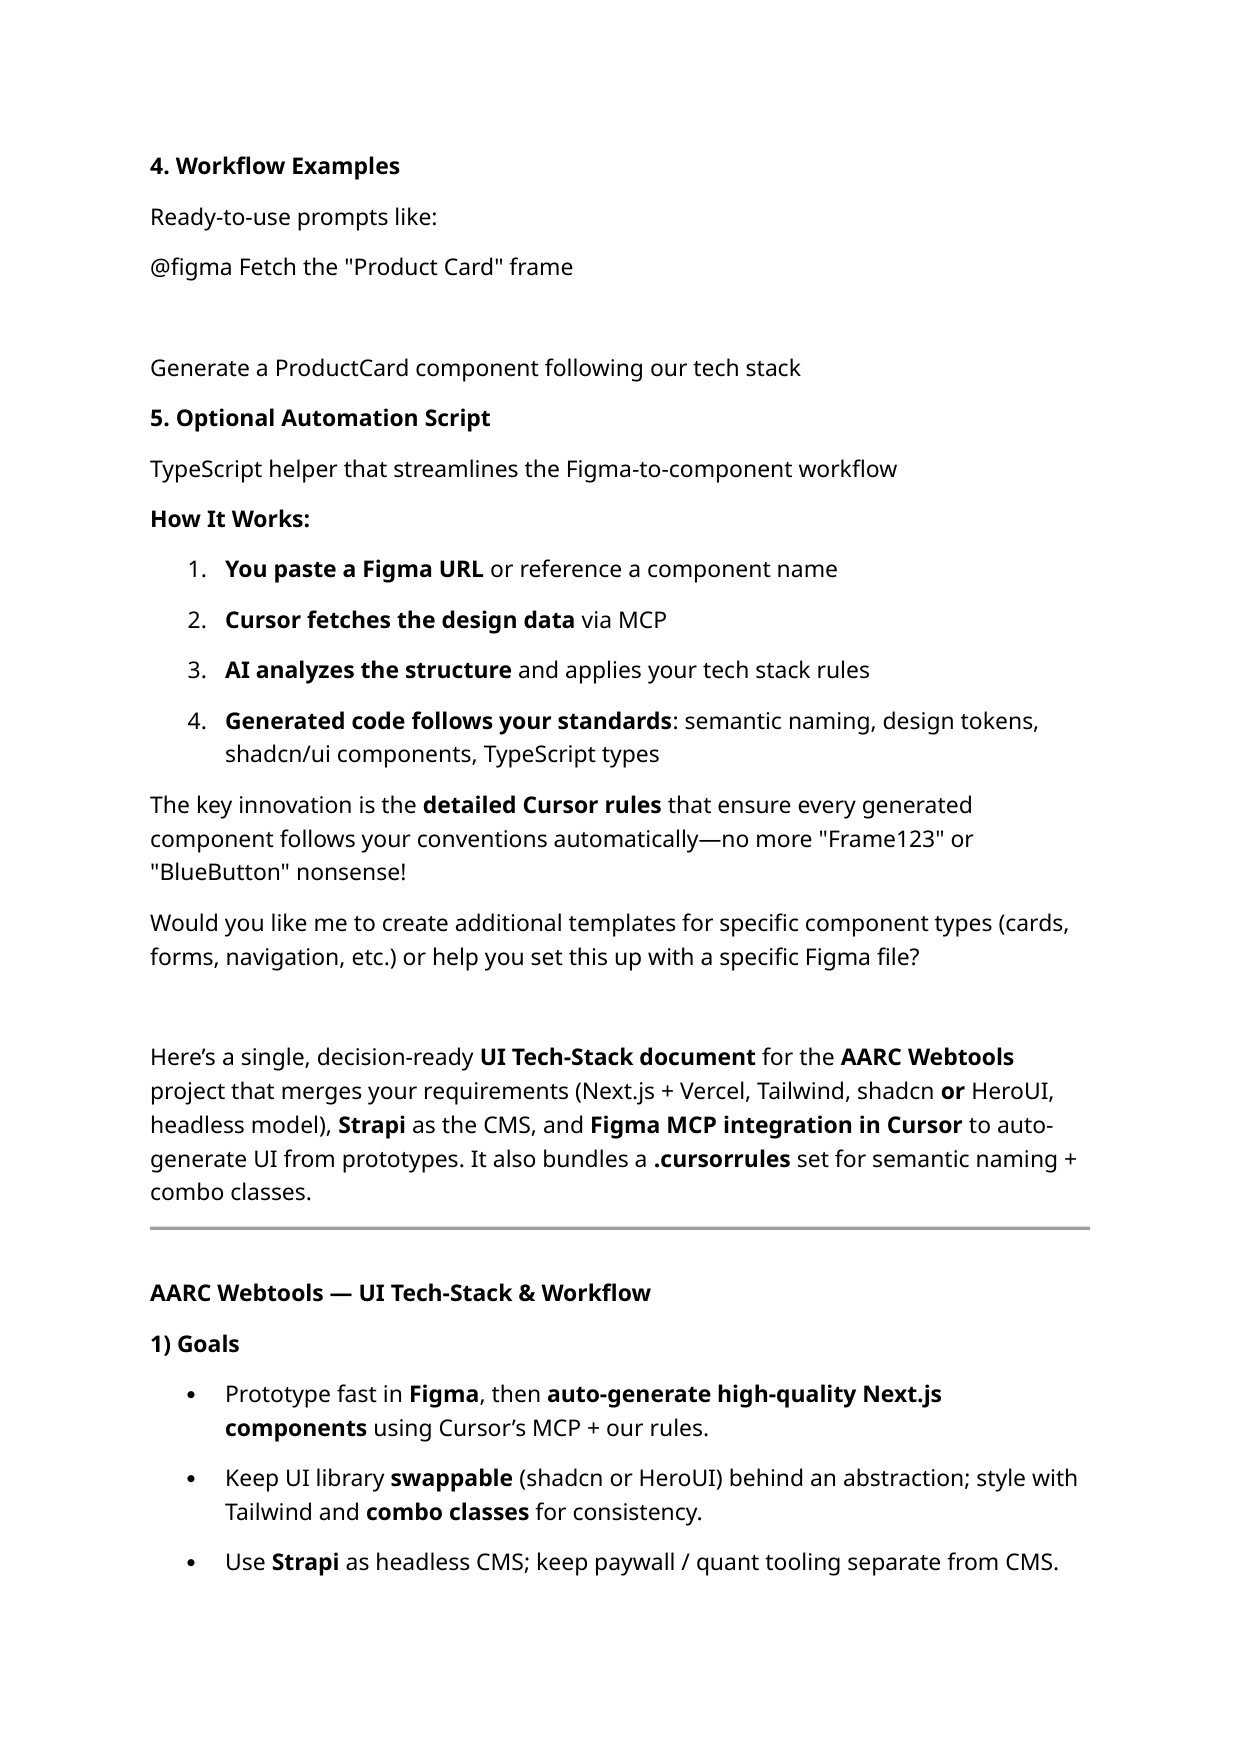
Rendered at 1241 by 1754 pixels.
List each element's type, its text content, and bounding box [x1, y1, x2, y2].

list You paste a Figma URL or reference a component name [187, 553, 1090, 584]
list AI analyzes the structure and applies your tech stack rules [187, 654, 1090, 685]
list Cursor fetches the design data via MCP [187, 604, 1090, 635]
text Ready-to-use prompts like: [150, 200, 1090, 232]
list Prototype fast in Figma, then auto-generate high-quality Next.js components using Cursor’s MCP + our rules. [187, 1378, 1090, 1443]
text 5. Optional Automation Script [150, 402, 1090, 433]
text TypeScript helper that streamlines the Figma-to-component workflow [150, 452, 1090, 484]
list Keep UI library swappable (shadcn or HeroUI) behind an abstraction; style with Tailwind and combo classes for consistency. [187, 1462, 1090, 1527]
text 4. Workflow Examples [150, 150, 1090, 181]
list Generated code follows your standards: semantic naming, design tokens, shadcn/ui components, TypeScript types [187, 704, 1090, 769]
text AARC Webtools — UI Tech-Stack & Workflow [150, 1277, 1090, 1308]
text How It Works: [150, 503, 1090, 534]
text Would you like me to create additional templates for specific component types (cards, forms, navigation, etc.) or help you set this up with a specific Figma file? [150, 907, 1090, 972]
list Use Strapi as headless CMS; keep paywall / quant tooling separate from CMS. [187, 1546, 1090, 1577]
text The key innovation is the detailed Cursor rules that ensure every generated component follows your conventions automatically—no more "Frame123" or "BlueButton" nonsense! [150, 789, 1090, 887]
text Generate a ProductCard component following our tech stack [150, 352, 1090, 383]
text @figma Fetch the "Product Card" frame [150, 251, 1090, 282]
text Here’s a single, decision-ready UI Tech-Stack document for the AARC Webtools project that merges your requirements (Next.js + Vercel, Tailwind, shadcn or HeroUI, headless model), Strapi as the CMS, and Figma MCP integration in Cursor to auto-generate UI from prototypes. It also bundles a .cursorrules set for semantic naming + combo classes. [150, 1041, 1090, 1207]
text 1) Goals [150, 1327, 1090, 1359]
